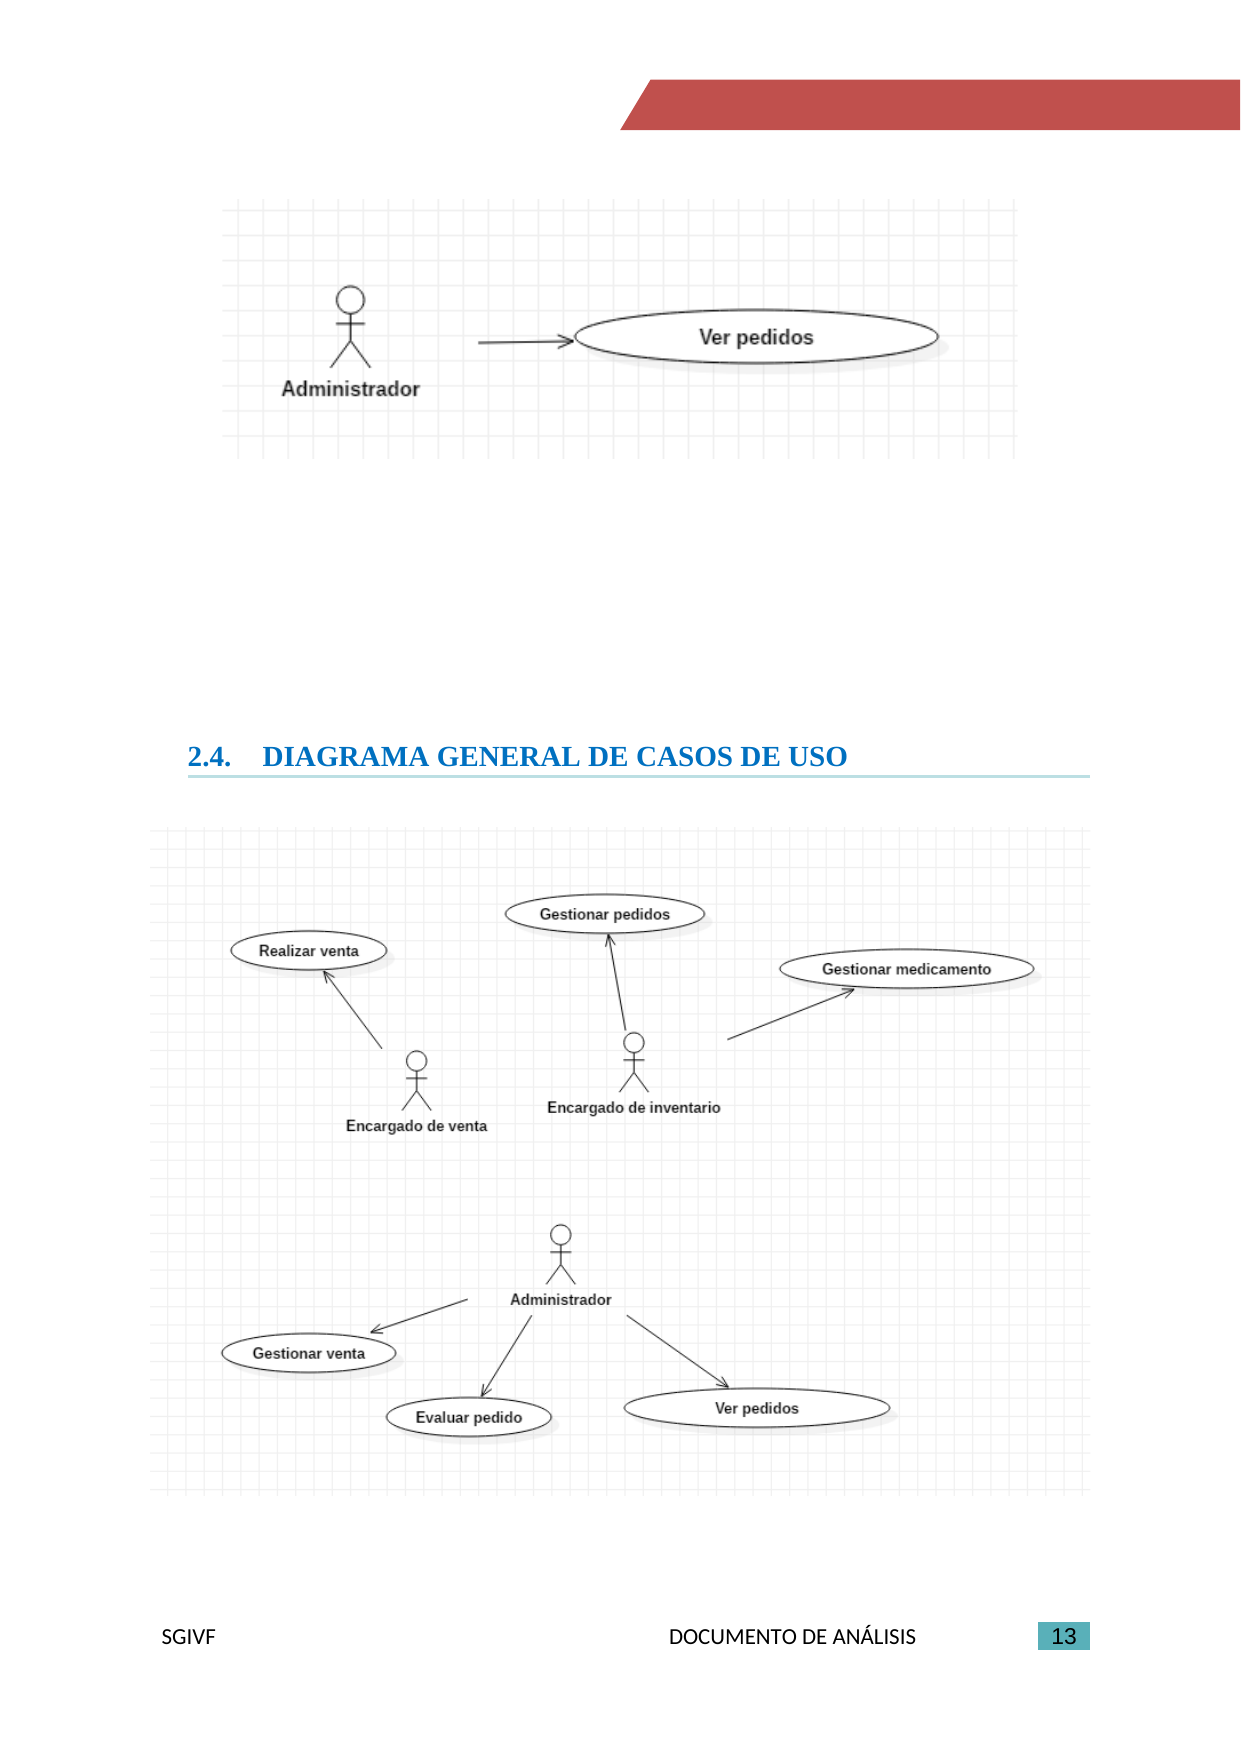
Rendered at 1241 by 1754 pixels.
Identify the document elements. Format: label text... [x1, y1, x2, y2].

picture [150, 827, 1091, 1496]
list DIAGRAMA GENERAL DE CASOS DE USO [187, 739, 1090, 778]
picture [222, 199, 1018, 459]
